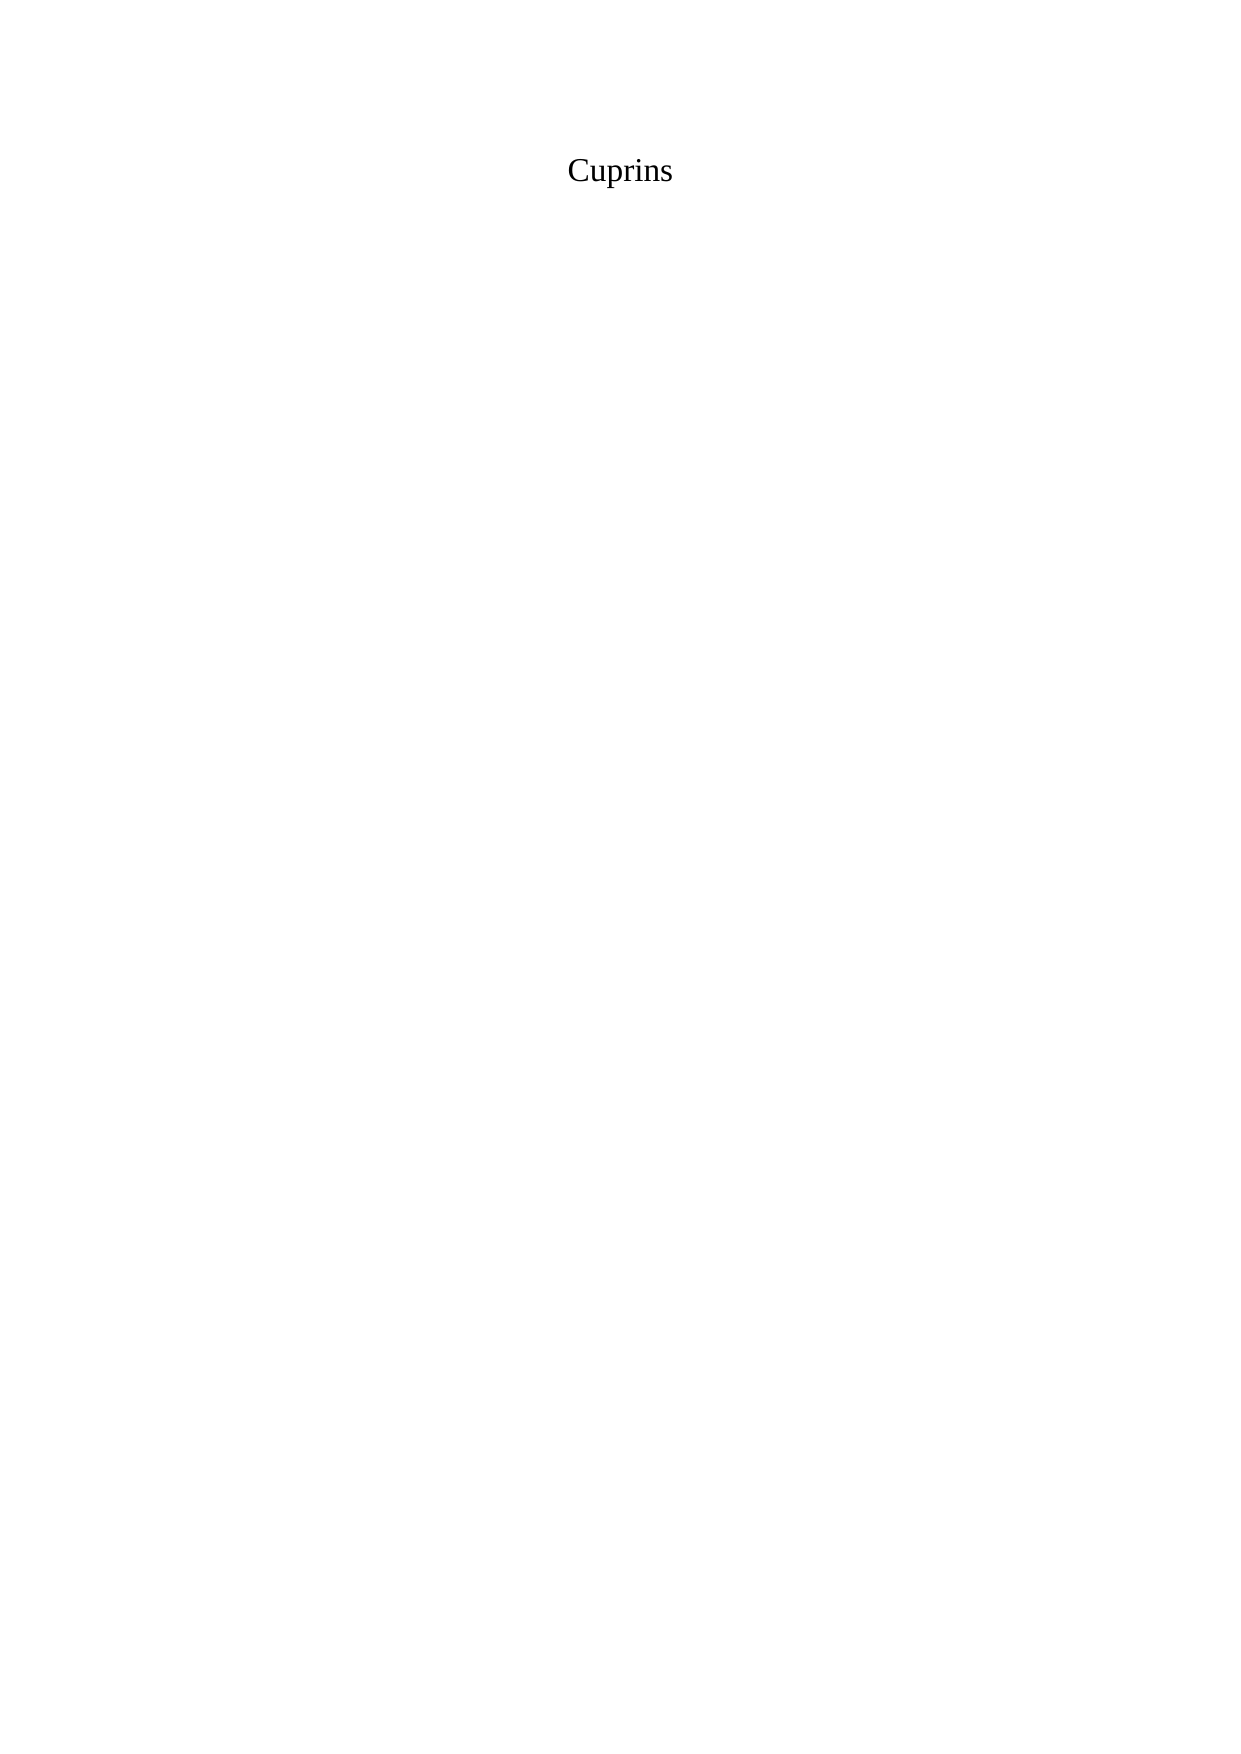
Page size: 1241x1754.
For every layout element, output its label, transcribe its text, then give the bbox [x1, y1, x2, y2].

text Cuprins [150, 150, 1090, 188]
